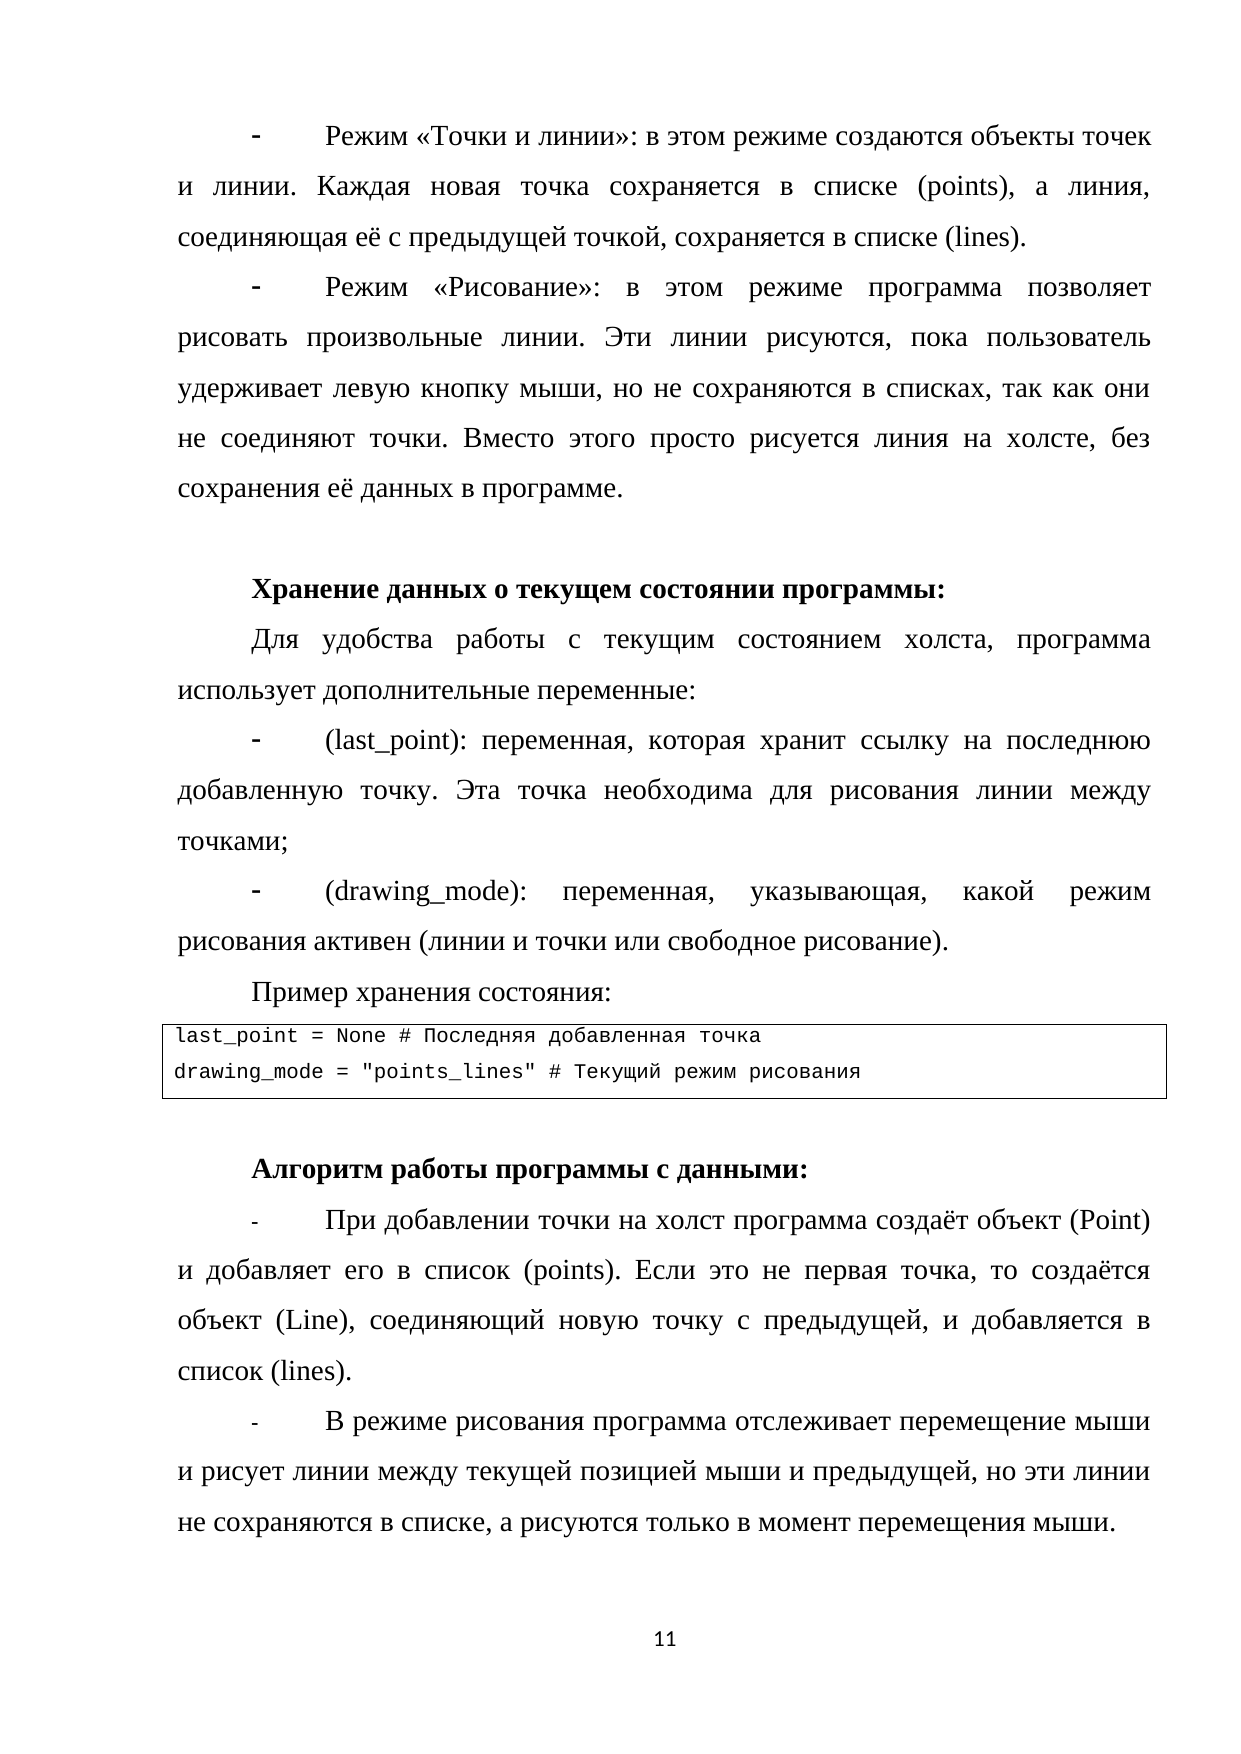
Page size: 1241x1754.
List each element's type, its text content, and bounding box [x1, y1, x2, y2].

text Пример хранения состояния: [177, 974, 1152, 1007]
list Режим «Точки и линии»: в этом режиме создаются объекты точек и линии. Каждая новая точка сохраняется в списке (points), а линия, соединяющая её с предыдущей точкой, сохраняется в списке (lines). [177, 118, 1152, 252]
text Хранение данных о текущем состоянии программы: [177, 571, 1152, 605]
list Режим «Рисование»: в этом режиме программа позволяет рисовать произвольные линии. Эти линии рисуются, пока пользователь удерживает левую кнопку мыши, но не сохраняются в списках, так как они не соединяют точки. Вместо этого просто рисуется линия на холсте, без сохранения её данных в программе. [177, 269, 1152, 504]
list (last_point): переменная, которая хранит ссылку на последнюю добавленную точку. Эта точка необходима для рисования линии между точками; [177, 722, 1152, 856]
list (drawing_mode): переменная, указывающая, какой режим рисования активен (линии и точки или свободное рисование). [177, 873, 1152, 957]
text Алгоритм работы программы с данными: [177, 1151, 1152, 1185]
list При добавлении точки на холст программа создаёт объект (Point) и добавляет его в список (points). Если это не первая точка, то создаётся объект (Line), соединяющий новую точку с предыдущей, и добавляется в список (lines). [177, 1202, 1152, 1386]
list В режиме рисования программа отслеживает перемещение мыши и рисует линии между текущей позицией мыши и предыдущей, но эти линии не сохраняются в списке, а рисуются только в момент перемещения мыши. [177, 1403, 1152, 1537]
table_header last_point = None # Последняя добавленная точка drawing_mode = "points_lines" # Текущий режим рисования [163, 1025, 1166, 1097]
text Для удобства работы с текущим состоянием холста, программа использует дополнительные переменные: [177, 621, 1152, 705]
